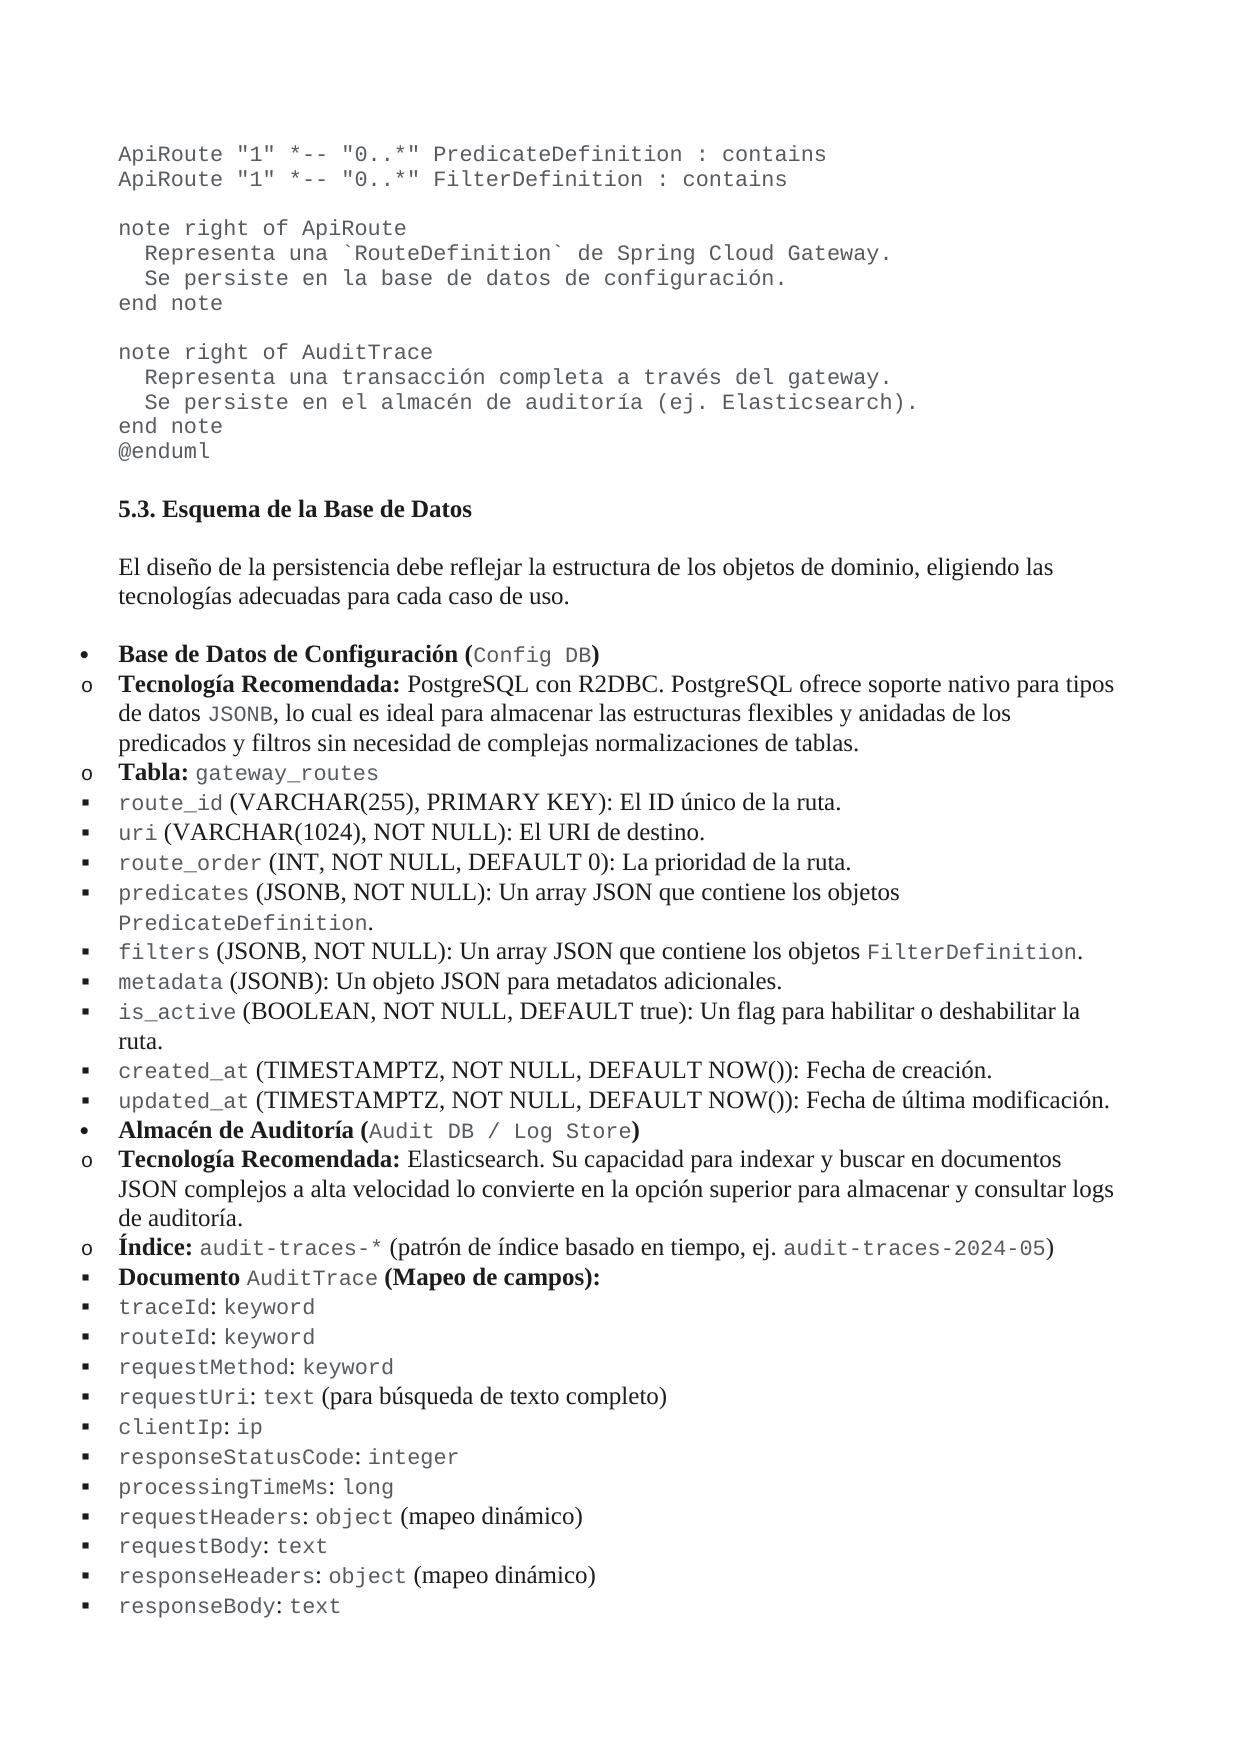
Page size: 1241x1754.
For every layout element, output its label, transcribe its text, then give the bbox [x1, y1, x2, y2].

list responseStatusCode: integer [81, 1441, 1122, 1471]
list updated_at (TIMESTAMPTZ, NOT NULL, DEFAULT NOW()): Fecha de última modificación. [81, 1085, 1122, 1115]
list predicates (JSONB, NOT NULL): Un array JSON que contiene los objetos PredicateDefinition. [81, 877, 1122, 936]
list requestHeaders: object (mapeo dinámico) [81, 1501, 1122, 1531]
list is_active (BOOLEAN, NOT NULL, DEFAULT true): Un flag para habilitar o deshabilitar la ruta. [81, 996, 1122, 1055]
text end note [118, 416, 1122, 440]
list responseHeaders: object (mapeo dinámico) [81, 1561, 1122, 1590]
list filters (JSONB, NOT NULL): Un array JSON que contiene los objetos FilterDefinition. [81, 936, 1122, 966]
list created_at (TIMESTAMPTZ, NOT NULL, DEFAULT NOW()): Fecha de creación. [81, 1055, 1122, 1085]
text @enduml [118, 440, 1122, 465]
text Representa una transacción completa a través del gateway. [118, 366, 1122, 391]
text Representa una `RouteDefinition` de Spring Cloud Gateway. [118, 242, 1122, 267]
list Índice: audit-traces-* (patrón de índice basado en tiempo, ej. audit-traces-2024-05) [81, 1232, 1122, 1262]
text 5.3. Esquema de la Base de Datos [118, 494, 1122, 523]
list requestBody: text [81, 1531, 1122, 1561]
list responseBody: text [81, 1590, 1122, 1620]
list metadata (JSONB): Un objeto JSON para metadatos adicionales. [81, 966, 1122, 996]
list processingTimeMs: long [81, 1471, 1122, 1501]
text El diseño de la persistencia debe reflejar la estructura de los objetos de dominio, eligiendo las tecnologías adecuadas para cada caso de uso. [118, 552, 1122, 610]
list route_id (VARCHAR(255), PRIMARY KEY): El ID único de la ruta. [81, 787, 1122, 817]
list requestMethod: keyword [81, 1351, 1122, 1381]
text note right of AuditTrace [118, 341, 1122, 366]
list requestUri: text (para búsqueda de texto completo) [81, 1381, 1122, 1411]
text end note [118, 292, 1122, 316]
list routeId: keyword [81, 1321, 1122, 1351]
list uri (VARCHAR(1024), NOT NULL): El URI de destino. [81, 817, 1122, 847]
text Se persiste en el almacén de auditoría (ej. Elasticsearch). [118, 391, 1122, 416]
list route_order (INT, NOT NULL, DEFAULT 0): La prioridad de la ruta. [81, 847, 1122, 877]
list Tabla: gateway_routes [81, 757, 1122, 787]
text ApiRoute "1" *-- "0..*" FilterDefinition : contains [118, 168, 1122, 192]
list Documento AuditTrace (Mapeo de campos): [81, 1262, 1122, 1291]
list Tecnología Recomendada: PostgreSQL con R2DBC. PostgreSQL ofrece soporte nativo para tipos de datos JSONB, lo cual es ideal para almacenar las estructuras flexibles y anidadas de los predicados y filtros sin necesidad de complejas normalizaciones de tablas. [81, 669, 1122, 757]
text ApiRoute "1" *-- "0..*" PredicateDefinition : contains [118, 143, 1122, 168]
list traceId: keyword [81, 1291, 1122, 1321]
list Base de Datos de Configuración (Config DB) [81, 639, 1122, 669]
list Tecnología Recomendada: Elasticsearch. Su capacidad para indexar y buscar en documentos JSON complejos a alta velocidad lo convierte en la opción superior para almacenar y consultar logs de auditoría. [81, 1144, 1122, 1232]
text Se persiste en la base de datos de configuración. [118, 267, 1122, 292]
text note right of ApiRoute [118, 217, 1122, 242]
list Almacén de Auditoría (Audit DB / Log Store) [81, 1115, 1122, 1144]
list clientIp: ip [81, 1411, 1122, 1441]
